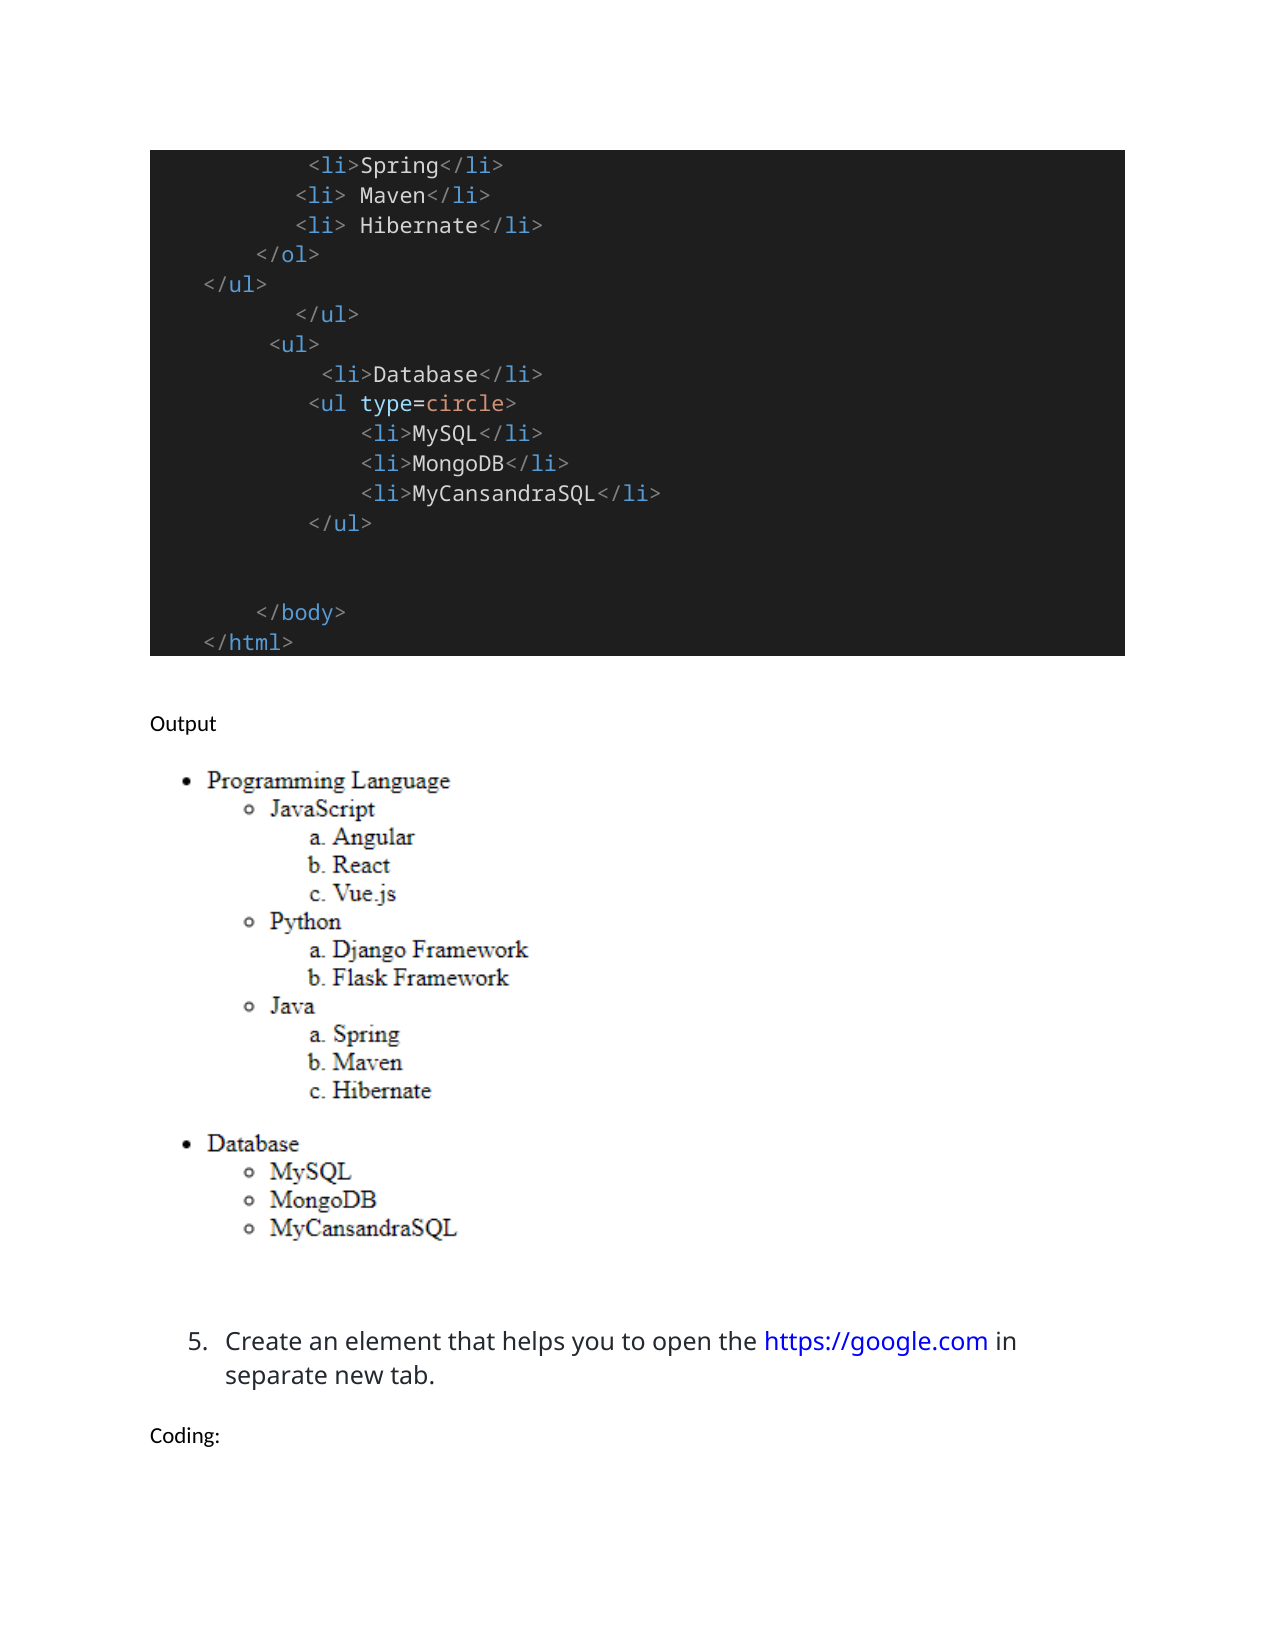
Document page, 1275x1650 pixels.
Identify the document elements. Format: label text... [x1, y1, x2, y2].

text <ul> [150, 329, 1125, 358]
text </ul> [150, 507, 1125, 537]
text <li>MongoDB</li> [150, 448, 1125, 478]
text <li>Spring</li> [150, 150, 1125, 180]
text </html> [150, 627, 1125, 656]
text <ul type=circle> [150, 388, 1125, 418]
text <li> Hibernate</li> [150, 209, 1125, 239]
text <li>MyCansandraSQL</li> [150, 478, 1125, 507]
text </ul> [150, 269, 1125, 299]
picture [150, 762, 574, 1291]
text <li>MySQL</li> [150, 418, 1125, 448]
text </body> [150, 597, 1125, 627]
list Create an element that helps you to open the https://google.com in separate new tab. [187, 1324, 1125, 1392]
text Output [150, 709, 1125, 737]
text Coding: [150, 1421, 1125, 1449]
text </ol> [150, 239, 1125, 269]
text <li> Maven</li> [150, 180, 1125, 209]
text </ul> [150, 299, 1125, 329]
text <li>Database</li> [150, 358, 1125, 388]
